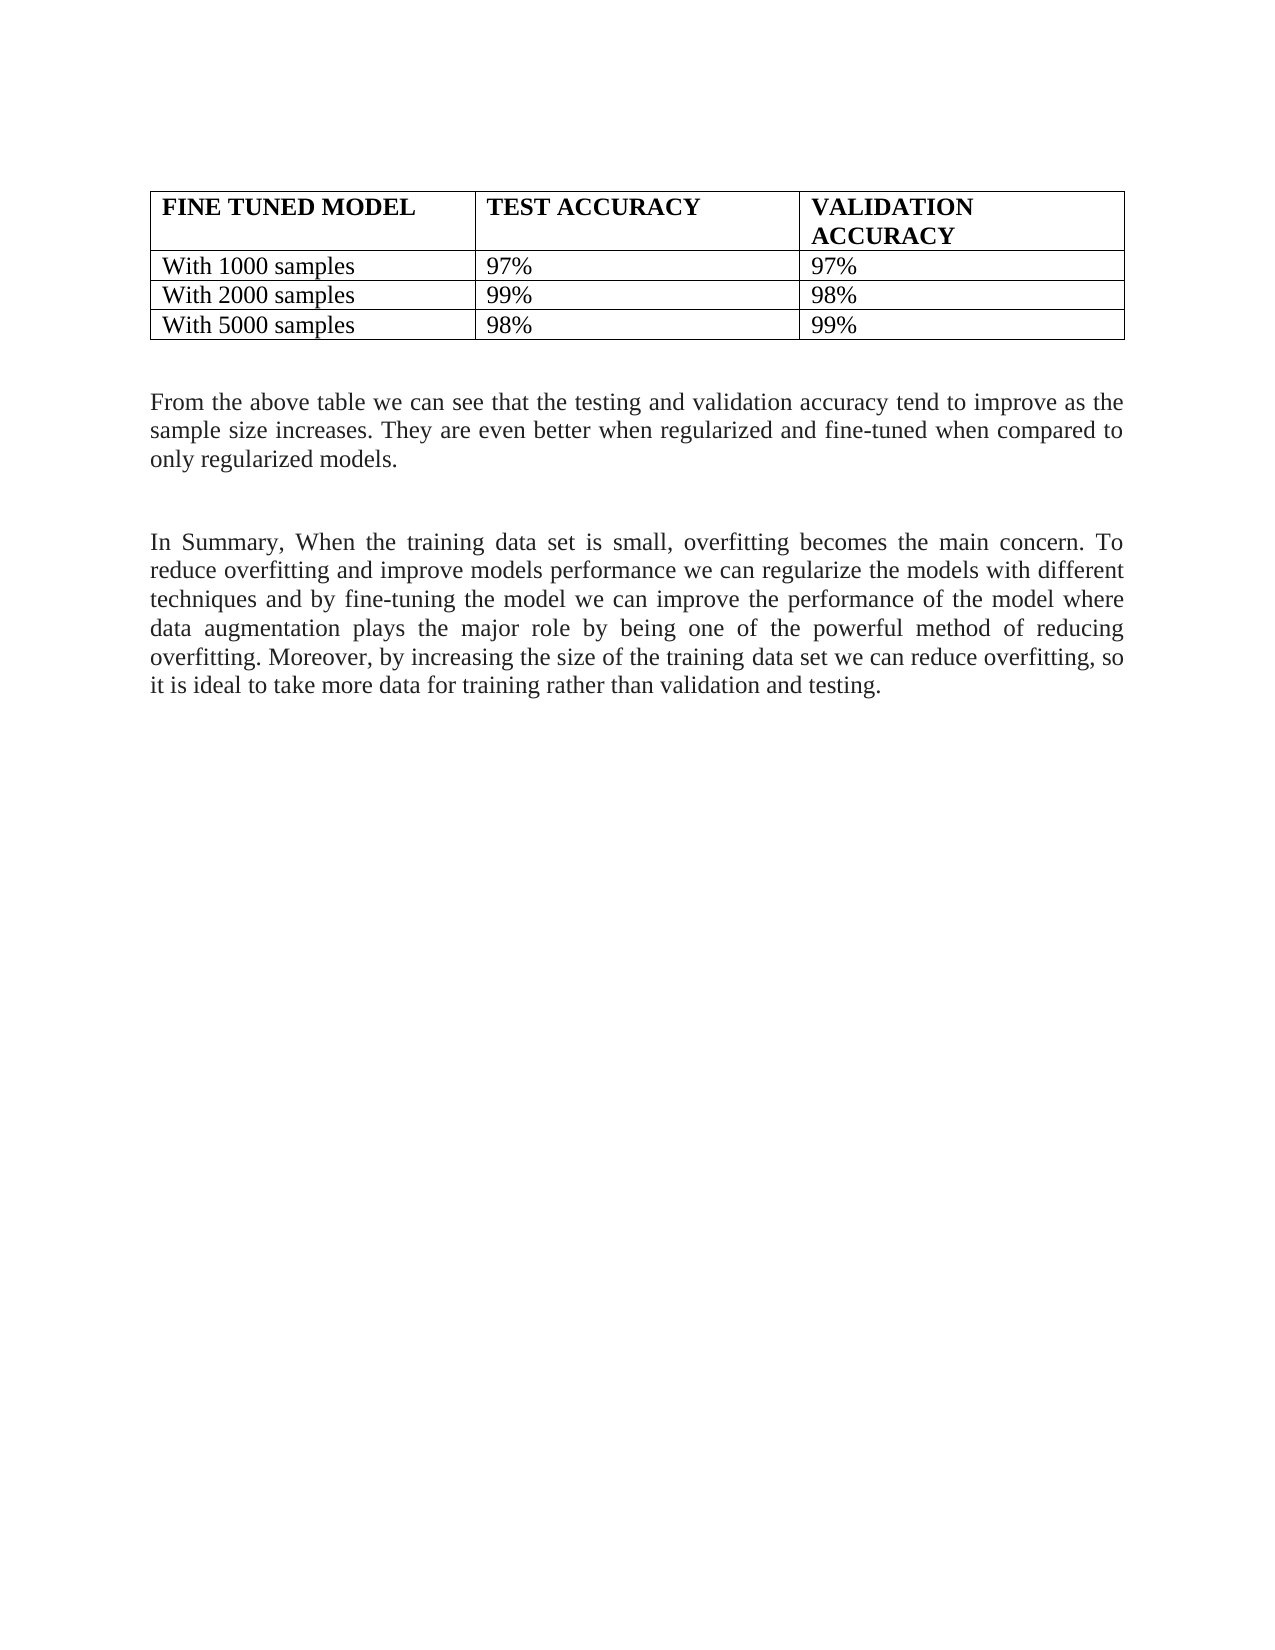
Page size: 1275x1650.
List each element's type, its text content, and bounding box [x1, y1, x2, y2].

table_cell 98% [476, 310, 799, 339]
table_cell 97% [476, 251, 799, 279]
text From the above table we can see that the testing and validation accuracy tend to improve as the sample size increases. They are even better when regularized and fine-tuned when compared to only regularized models. [150, 387, 1125, 473]
table_cell 99% [800, 310, 1124, 339]
text In Summary, When the training data set is small, overfitting becomes the main concern. To reduce overfitting and improve models performance we can regularize the models with different techniques and by fine-tuning the model we can improve the performance of the model where data augmentation plays the major role by being one of the powerful method of reducing overfitting. Moreover, by increasing the size of the training data set we can reduce overfitting, so it is ideal to take more data for training rather than validation and testing. [150, 527, 1125, 699]
table_header VALIDATION ACCURACY [800, 192, 1124, 250]
table_cell With 1000 samples [151, 251, 475, 279]
table_header FINE TUNED MODEL [151, 192, 475, 250]
table_header TEST ACCURACY [476, 192, 799, 250]
table_cell 99% [476, 281, 799, 309]
table_cell With 2000 samples [151, 281, 475, 309]
table_cell 97% [800, 251, 1124, 279]
table_cell 98% [800, 281, 1124, 309]
table_cell With 5000 samples [151, 310, 475, 339]
